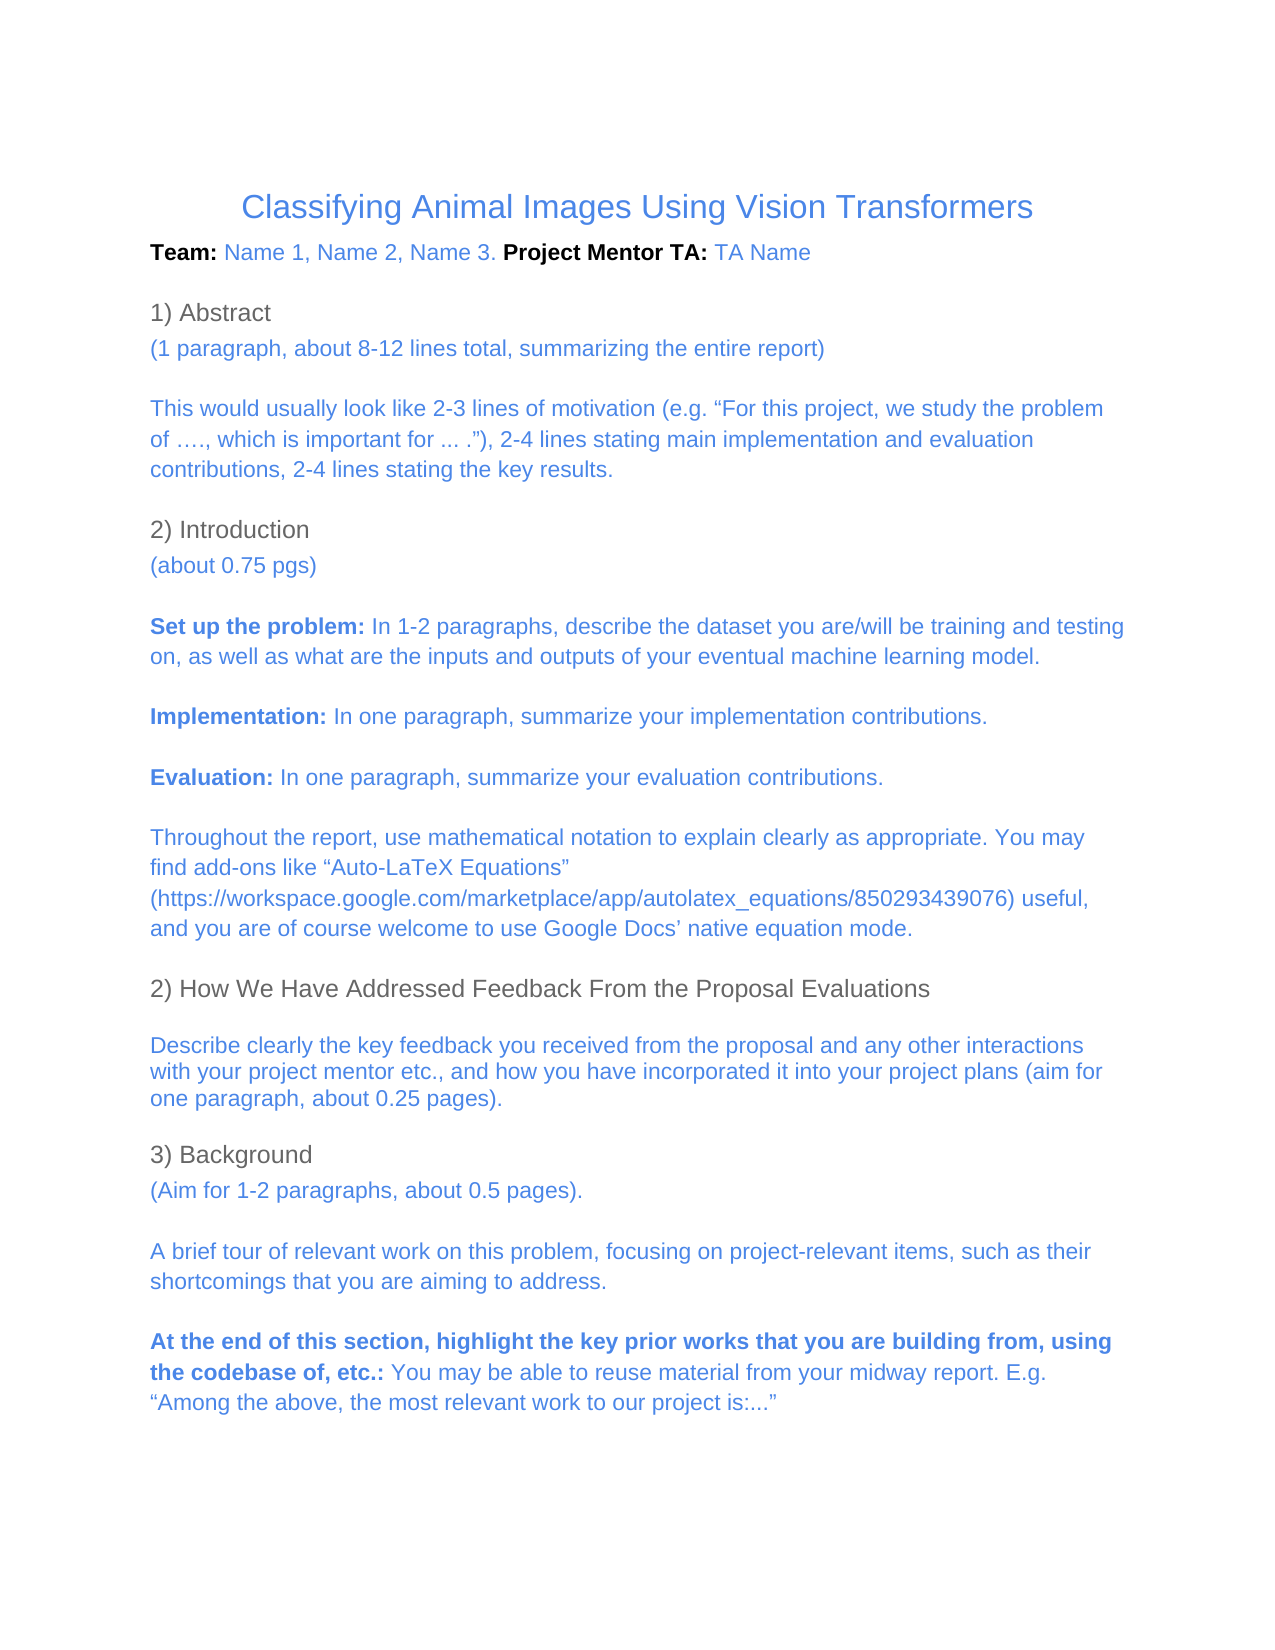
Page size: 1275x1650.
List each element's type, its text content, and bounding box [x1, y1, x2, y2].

subtitle Classifying Animal Images Using Vision Transformers [150, 187, 1125, 226]
text Implementation: In one paragraph, summarize your implementation contributions. [150, 703, 1125, 729]
text (Aim for 1-2 paragraphs, about 0.5 pages). [150, 1177, 1125, 1204]
text This would usually look like 2-3 lines of motivation (e.g. “For this project, we study the problem of …., which is important for ... .”), 2-4 lines stating main implementation and evaluation contributions, 2-4 lines stating the key results. [150, 395, 1125, 482]
subtitle 3) Background [150, 1140, 1125, 1169]
subtitle Describe clearly the key feedback you received from the proposal and any other interactions with your project mentor etc., and how you have incorporated it into your project plans (aim for one paragraph, about 0.25 pages). [150, 1032, 1125, 1111]
subtitle 1) Abstract [150, 298, 1125, 327]
text At the end of this section, highlight the key prior works that you are building from, using the codebase of, etc.: You may be able to reuse material from your midway report. E.g. “Among the above, the most relevant work to our project is:...” [150, 1328, 1125, 1415]
text Evaluation: In one paragraph, summarize your evaluation contributions. [150, 764, 1125, 790]
text (1 paragraph, about 8-12 lines total, summarizing the entire report) [150, 335, 1125, 361]
subtitle 2) How We Have Addressed Feedback From the Proposal Evaluations [150, 974, 1125, 1003]
text Set up the problem: In 1-2 paragraphs, describe the dataset you are/will be training and testing on, as well as what are the inputs and outputs of your eventual machine learning model. [150, 613, 1125, 669]
subtitle 2) Introduction [150, 515, 1125, 544]
text Throughout the report, use mathematical notation to explain clearly as appropriate. You may find add-ons like “Auto-LaTeX Equations” (https://workspace.google.com/marketplace/app/autolatex_equations/850293439076) useful, and you are of course welcome to use Google Docs’ native equation mode. [150, 824, 1125, 941]
text (about 0.75 pgs) [150, 552, 1125, 578]
text Team: Name 1, Name 2, Name 3. Project Mentor TA: TA Name [150, 238, 1125, 265]
text A brief tour of relevant work on this problem, focusing on project-relevant items, such as their shortcomings that you are aiming to address. [150, 1238, 1125, 1294]
